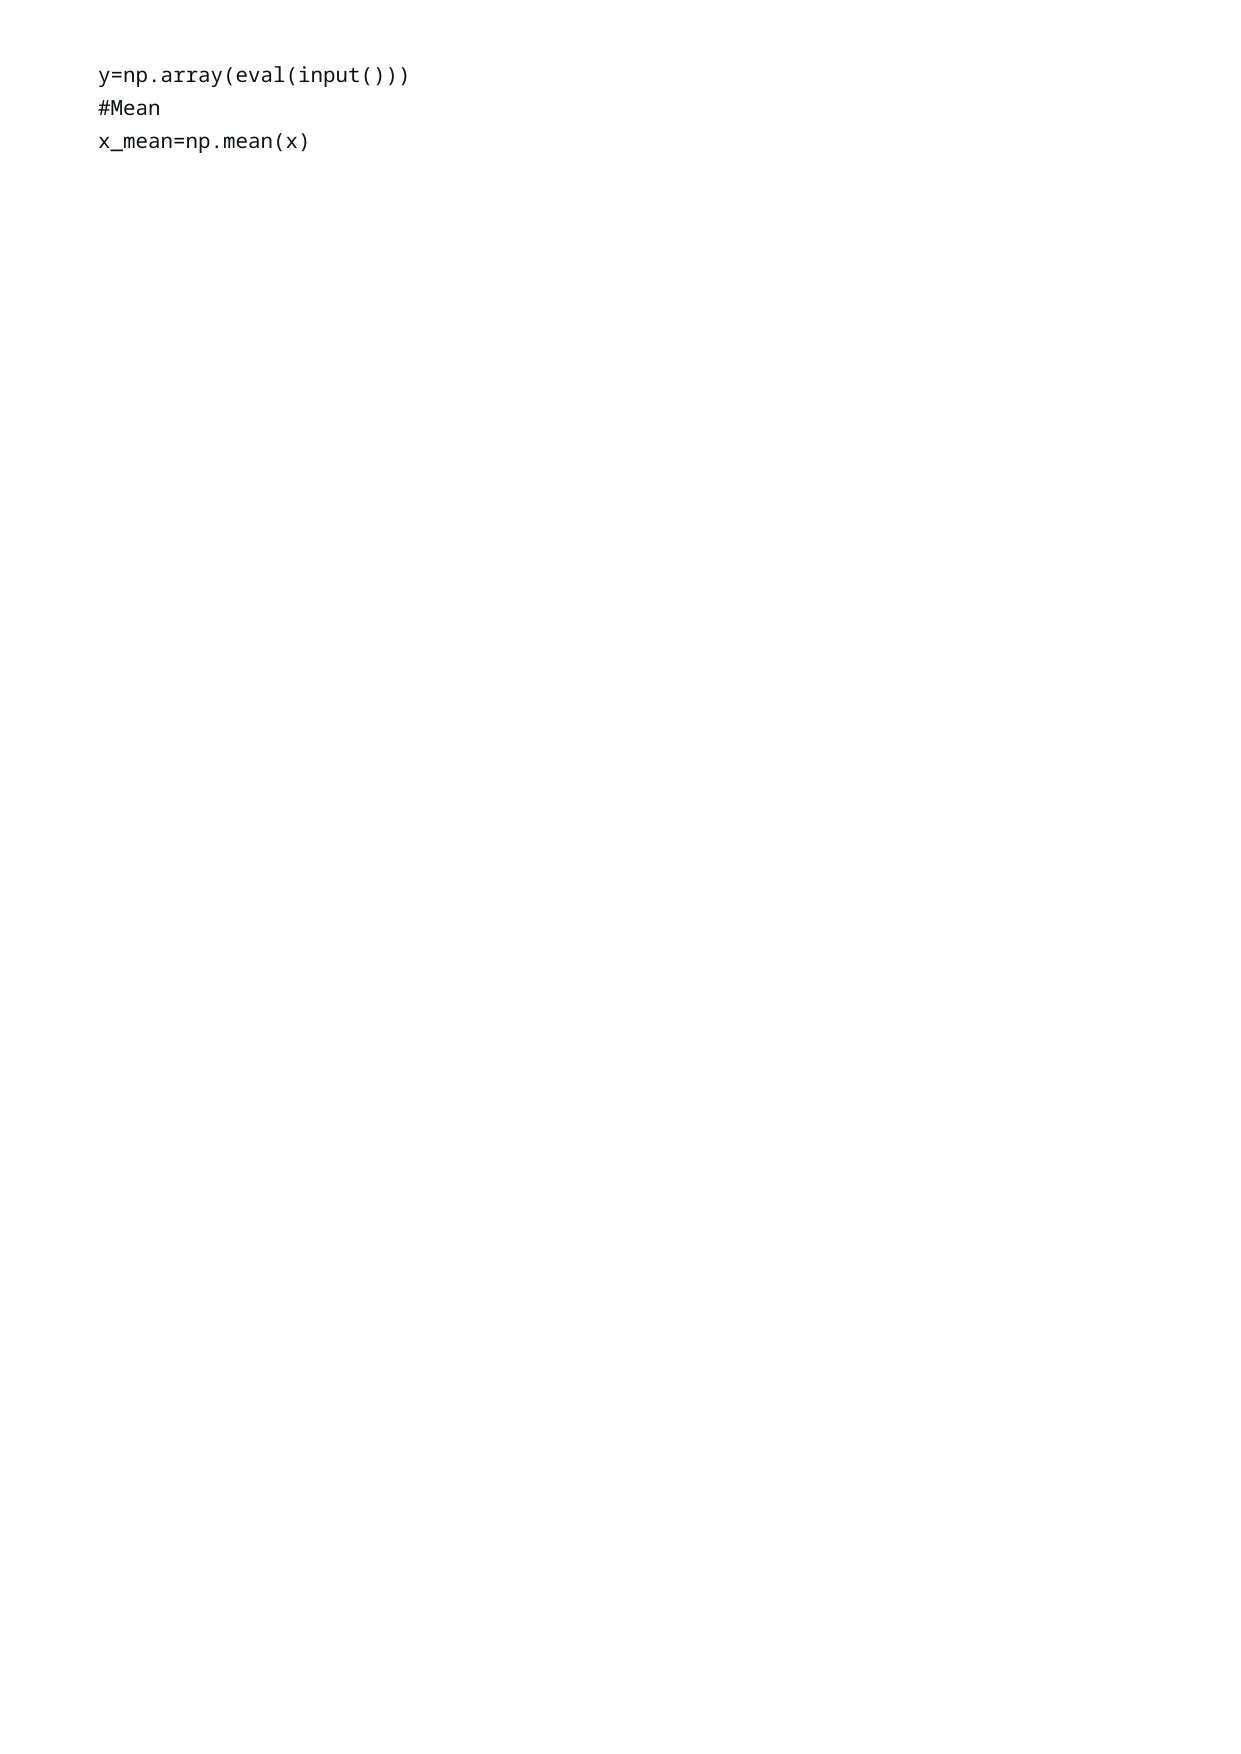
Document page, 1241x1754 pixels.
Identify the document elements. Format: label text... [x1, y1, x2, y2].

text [98, 60, 520, 89]
text #Mean [98, 97, 1192, 120]
text x_mean=np.mean(x) [98, 127, 1192, 155]
